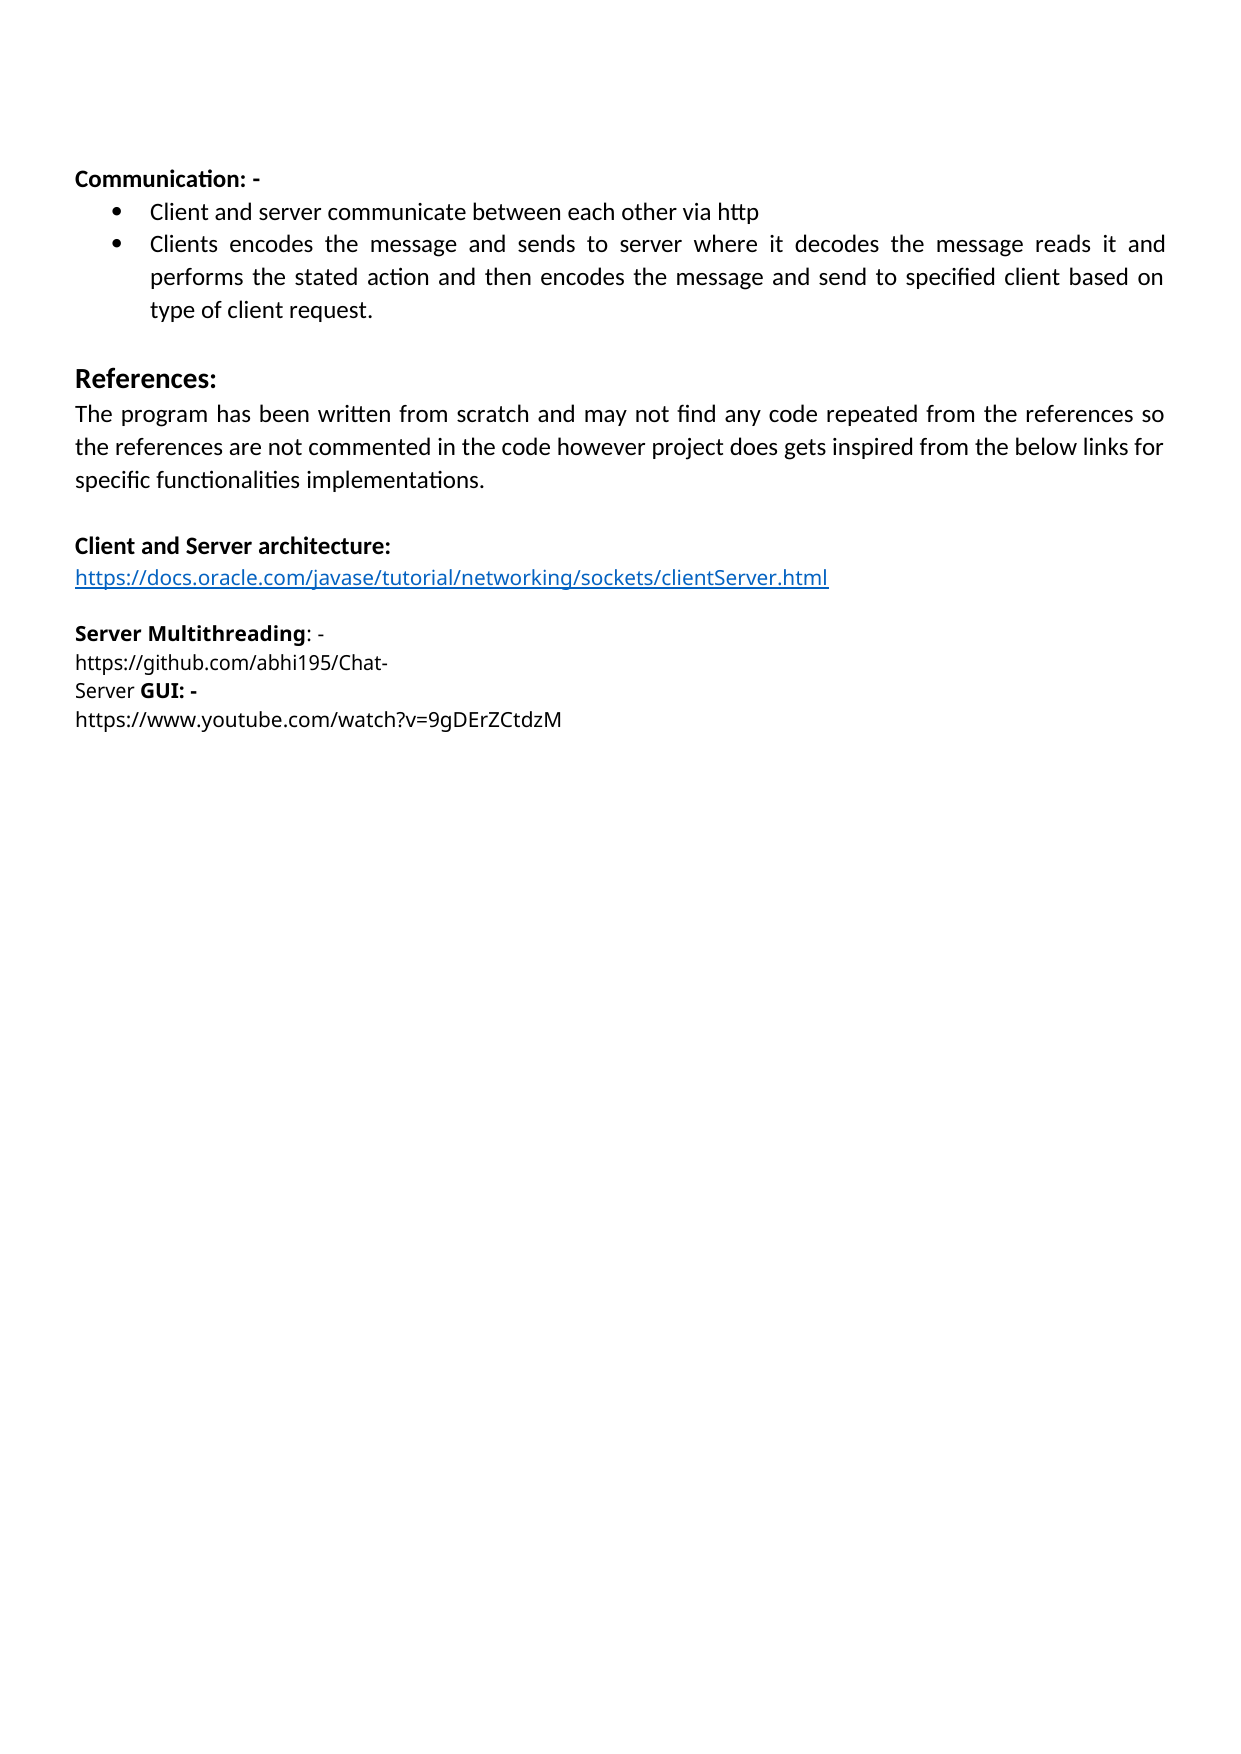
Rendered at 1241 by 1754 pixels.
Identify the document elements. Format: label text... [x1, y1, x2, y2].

list Clients encodes the message and sends to server where it decodes the message reads it and performs the stated action and then encodes the message and send to specified client based on type of client request. [112, 228, 1166, 325]
list Client and server communicate between each other via http [112, 196, 1178, 226]
subtitle Client and Server architecture: [75, 530, 1178, 561]
subtitle Communication: - [75, 163, 1178, 193]
text The program has been written from scratch and may not find any code repeated from the references so the references are not commented in the code however project does gets inspired from the below links for specific functionalities implementations. [75, 398, 1166, 495]
subtitle References: [75, 360, 1178, 396]
text https://www.youtube.com/watch?v=9gDErZCtdzM [75, 705, 1178, 733]
text https://docs.oracle.com/javase/tutorial/networking/sockets/clientServer.html [75, 563, 1178, 592]
text Server Multithreading: - https://github.com/abhi195/Chat-Server GUI: - [75, 619, 445, 705]
